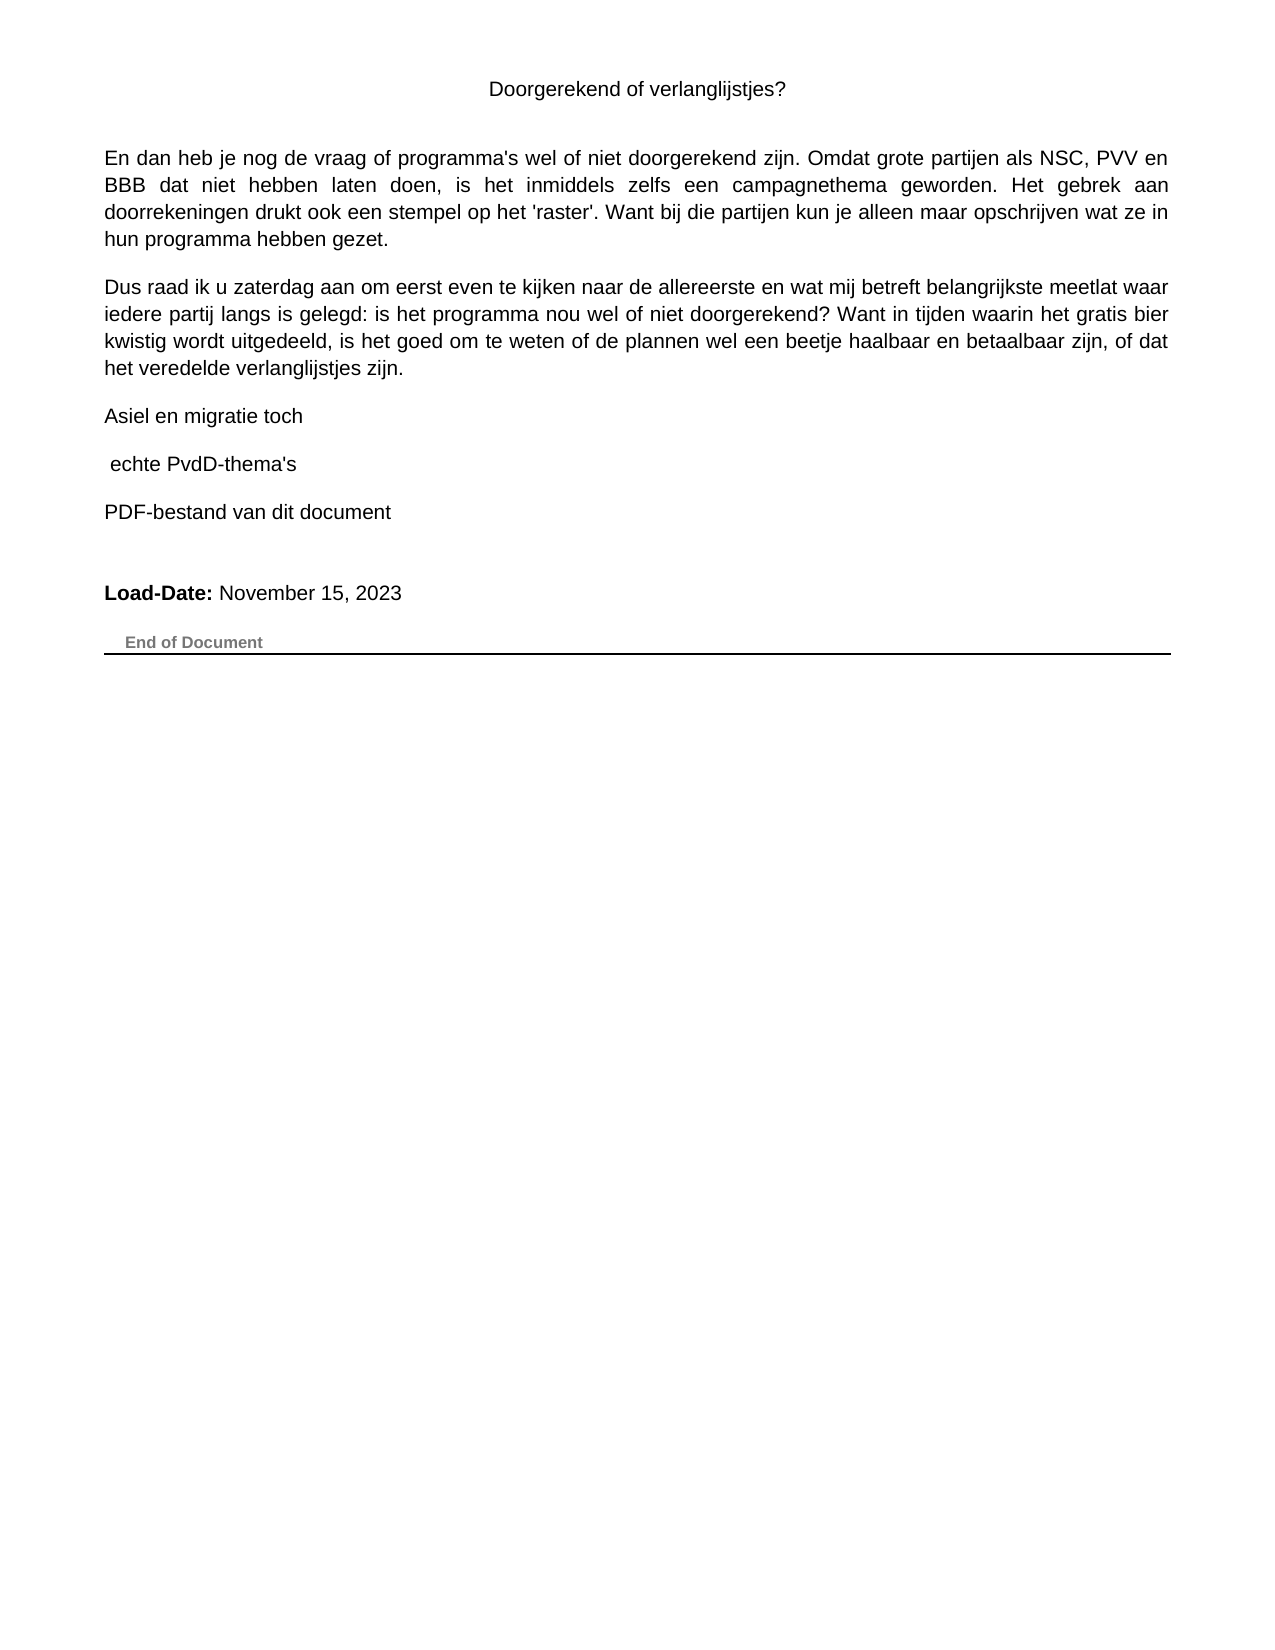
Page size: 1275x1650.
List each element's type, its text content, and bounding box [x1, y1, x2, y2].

text End of Document [125, 633, 1171, 652]
text En dan heb je nog de vraag of programma's wel of niet doorgerekend zijn. Omdat grote partijen als NSC, PVV en BBB dat niet hebben laten doen, is het inmiddels zelfs een campagnethema geworden. Het gebrek aan doorrekeningen drukt ook een stempel op het 'raster'. Want bij die partijen kun je alleen maar opschrijven wat ze in hun programma hebben gezet. [104, 142, 1171, 251]
text echte PvdD-thema's [104, 448, 1171, 476]
text Load-Date: November 15, 2023 [104, 548, 1171, 604]
text PDF-bestand van dit document [104, 496, 1171, 523]
text Asiel en migratie toch [104, 401, 1171, 428]
text Dus raad ik u zaterdag aan om eerst even te kijken naar de allereerste en wat mij betreft belangrijkste meetlat waar iedere partij langs is gelegd: is het programma nou wel of niet doorgerekend? Want in tijden waarin het gratis bier kwistig wordt uitgedeeld, is het goed om te weten of de plannen wel een beetje haalbaar en betaalbaar zijn, of dat het veredelde verlanglijstjes zijn. [104, 271, 1171, 380]
